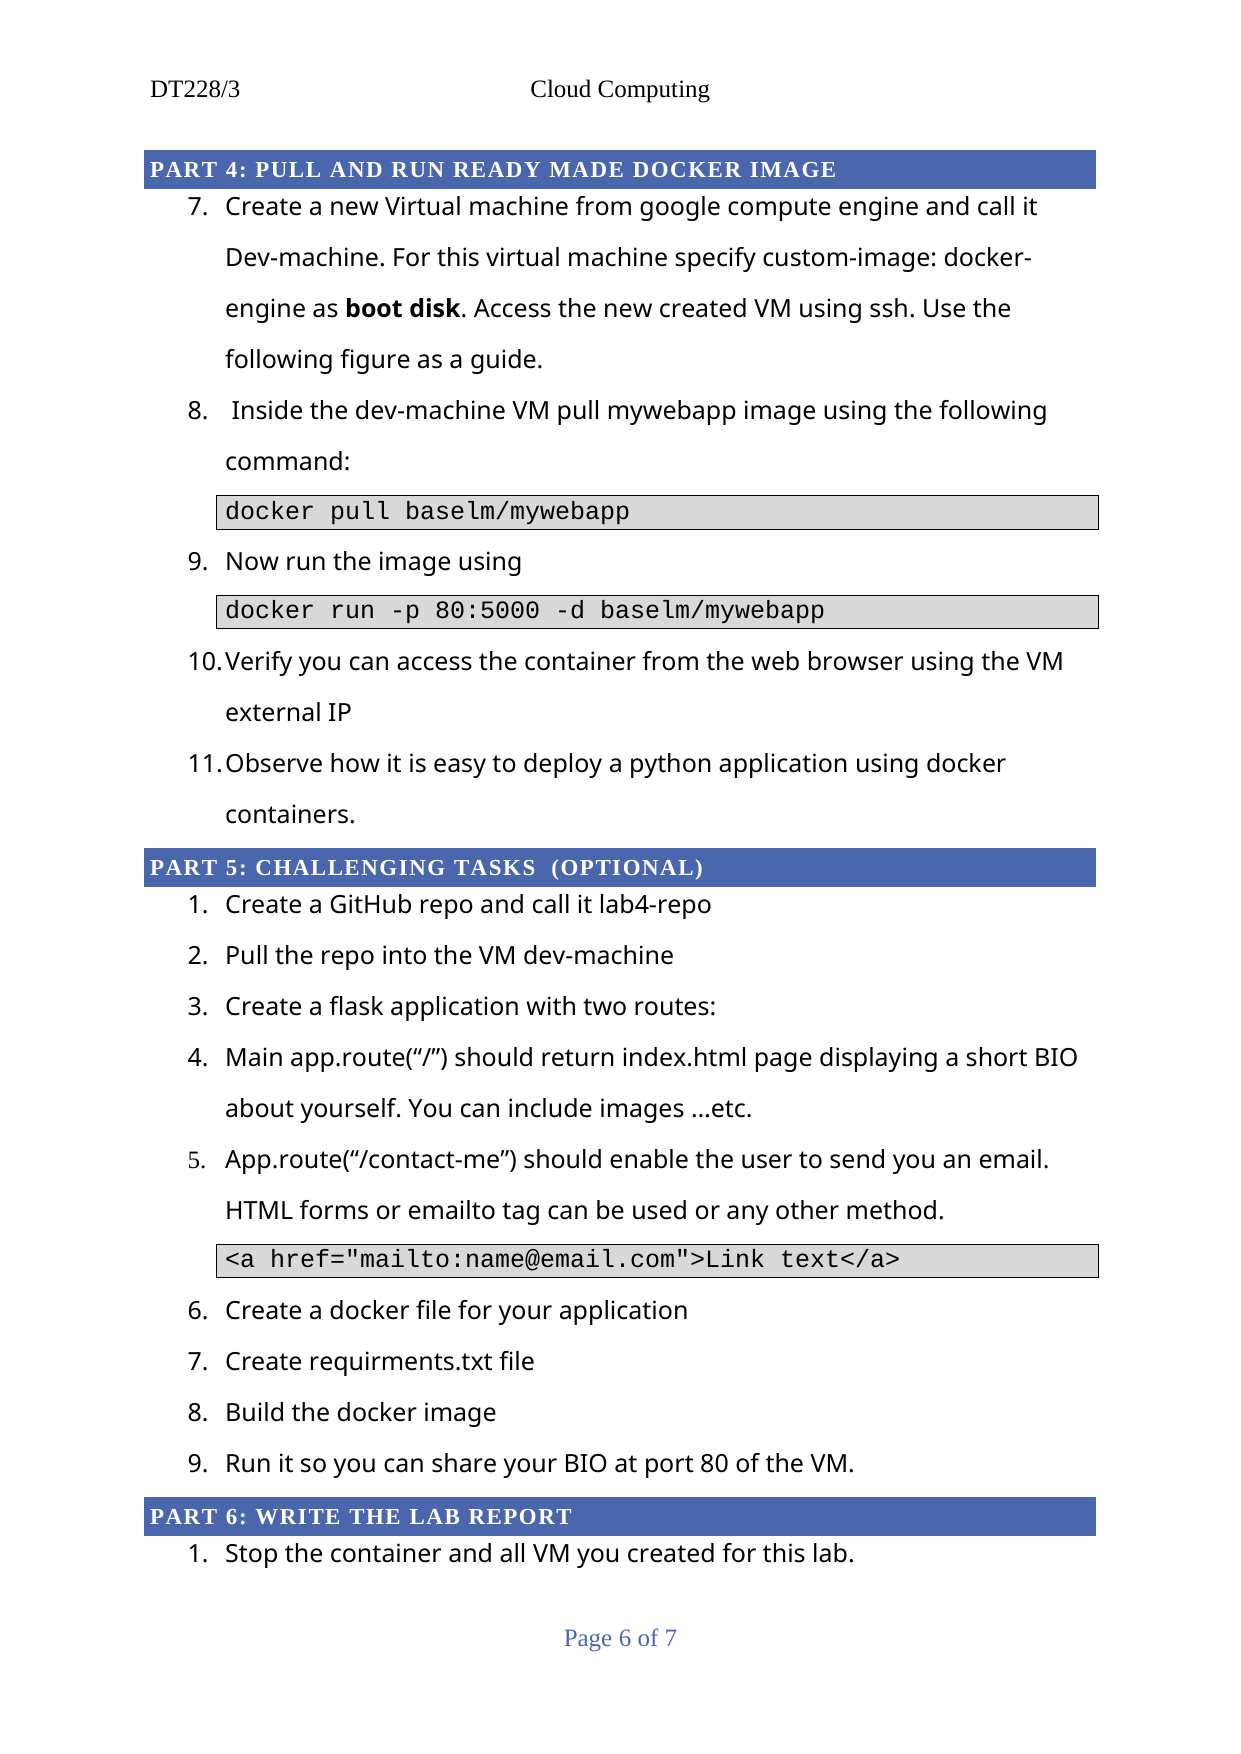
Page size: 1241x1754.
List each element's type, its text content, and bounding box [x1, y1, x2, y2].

list Pull the repo into the VM dev-machine [187, 938, 1090, 972]
list Create requirments.txt file [187, 1344, 1090, 1378]
list Run it so you can share your BIO at port 80 of the VM. [187, 1446, 1090, 1480]
list Observe how it is easy to deploy a python application using docker containers. [187, 746, 1090, 831]
list Stop the container and all VM you created for this lab. [187, 1536, 1090, 1570]
list Create a flask application with two routes: [187, 989, 1090, 1023]
list Main app.route(“/”) should return index.html page displaying a short BIO about yourself. You can include images …etc. [187, 1040, 1090, 1125]
subtitle PART 6: Write the Lab report [150, 1503, 1090, 1529]
subtitle Part 4: pull and run ready made docker image [150, 156, 1090, 183]
list Create a docker file for your application [187, 1293, 1090, 1327]
list Create a new Virtual machine from google compute engine and call it Dev-machine. For this virtual machine specify custom-image: docker-engine as boot disk. Access the new created VM using ssh. Use the following figure as a guide. [187, 189, 1090, 376]
list Inside the dev-machine VM pull mywebapp image using the following command: [187, 393, 1090, 478]
subtitle Part 5: Challenging Tasks (Optional) [150, 854, 1090, 880]
text docker pull baselm/mywebapp [217, 496, 1098, 529]
text <a href="mailto:name@email.com">Link text</a> [217, 1245, 1098, 1277]
list Now run the image using [187, 544, 1090, 578]
list Verify you can access the container from the web browser using the VM external IP [187, 644, 1090, 729]
list Create a GitHub repo and call it lab4-repo [187, 887, 1090, 921]
text docker run -p 80:5000 -d baselm/mywebapp [217, 596, 1098, 628]
list App.route(“/contact-me”) should enable the user to send you an email. HTML forms or emailto tag can be used or any other method. [187, 1142, 1090, 1227]
list Build the docker image [187, 1395, 1090, 1429]
